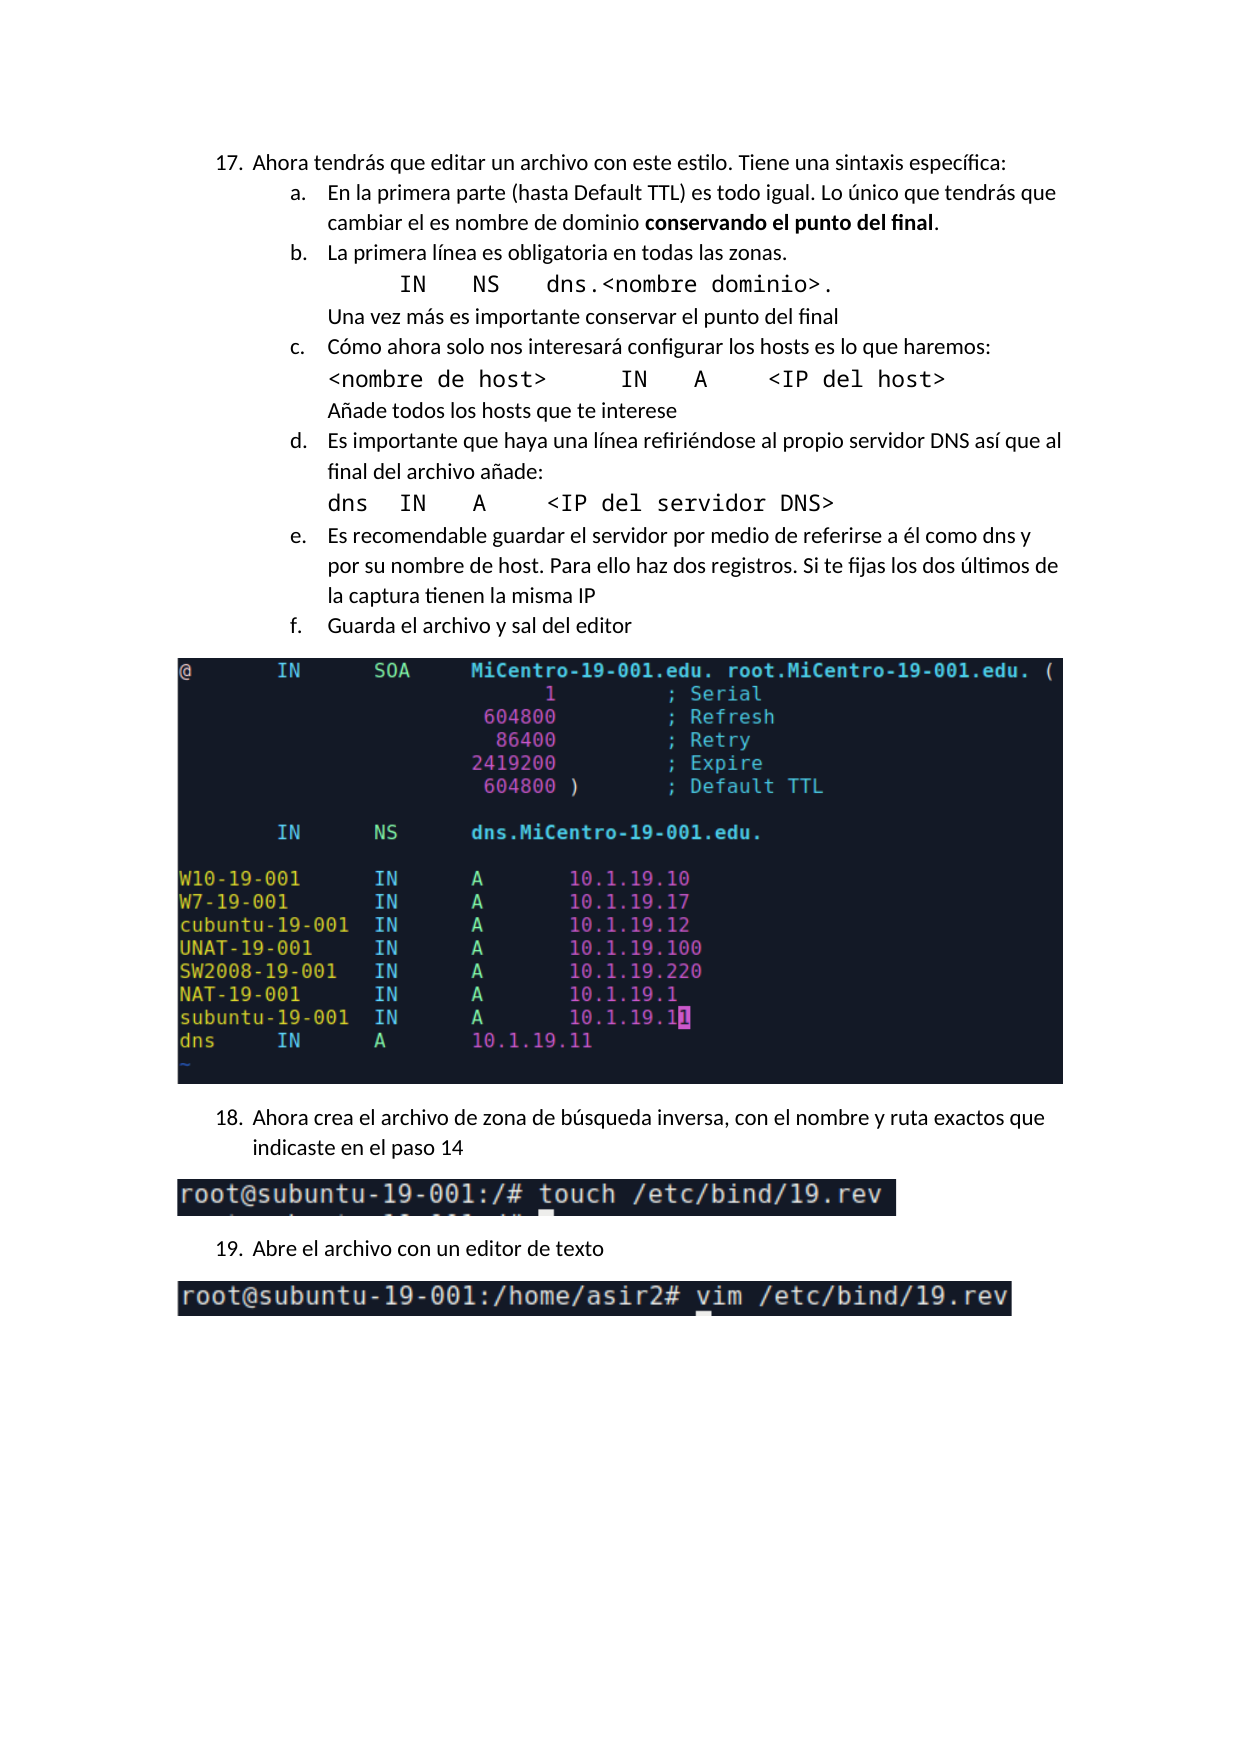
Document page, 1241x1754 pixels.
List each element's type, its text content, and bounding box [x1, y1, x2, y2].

list Ahora tendrás que editar un archivo con este estilo. Tiene una sintaxis específica: [215, 148, 1063, 176]
picture [177, 1179, 897, 1216]
list Abre el archivo con un editor de texto [215, 1234, 1063, 1262]
list Cómo ahora solo nos interesará configurar los hosts es lo que haremos: <nombre de host> IN A <IP del host> Añade todos los hosts que te interese [290, 332, 1063, 424]
list Es importante que haya una línea refiriéndose al propio servidor DNS así que al final del archivo añade: dns IN A <IP del servidor DNS> [290, 427, 1063, 518]
list Guarda el archivo y sal del editor [290, 612, 1063, 640]
picture [177, 1281, 1012, 1316]
list En la primera parte (hasta Default TTL) es todo igual. Lo único que tendrás que cambiar el es nombre de dominio conservando el punto del final. [290, 178, 1063, 236]
list La primera línea es obligatoria en todas las zonas. [290, 238, 1063, 266]
list Es recomendable guardar el servidor por medio de referirse a él como dns y por su nombre de host. Para ello haz dos registros. Si te fijas los dos últimos de la captura tienen la misma IP [290, 521, 1063, 609]
picture [177, 658, 1063, 1084]
list Ahora crea el archivo de zona de búsqueda inversa, con el nombre y ruta exactos que indicaste en el paso 14 [215, 1103, 1063, 1161]
list IN NS dns.<nombre dominio>. [398, 268, 1063, 300]
list Una vez más es importante conservar el punto del final [327, 302, 1063, 330]
